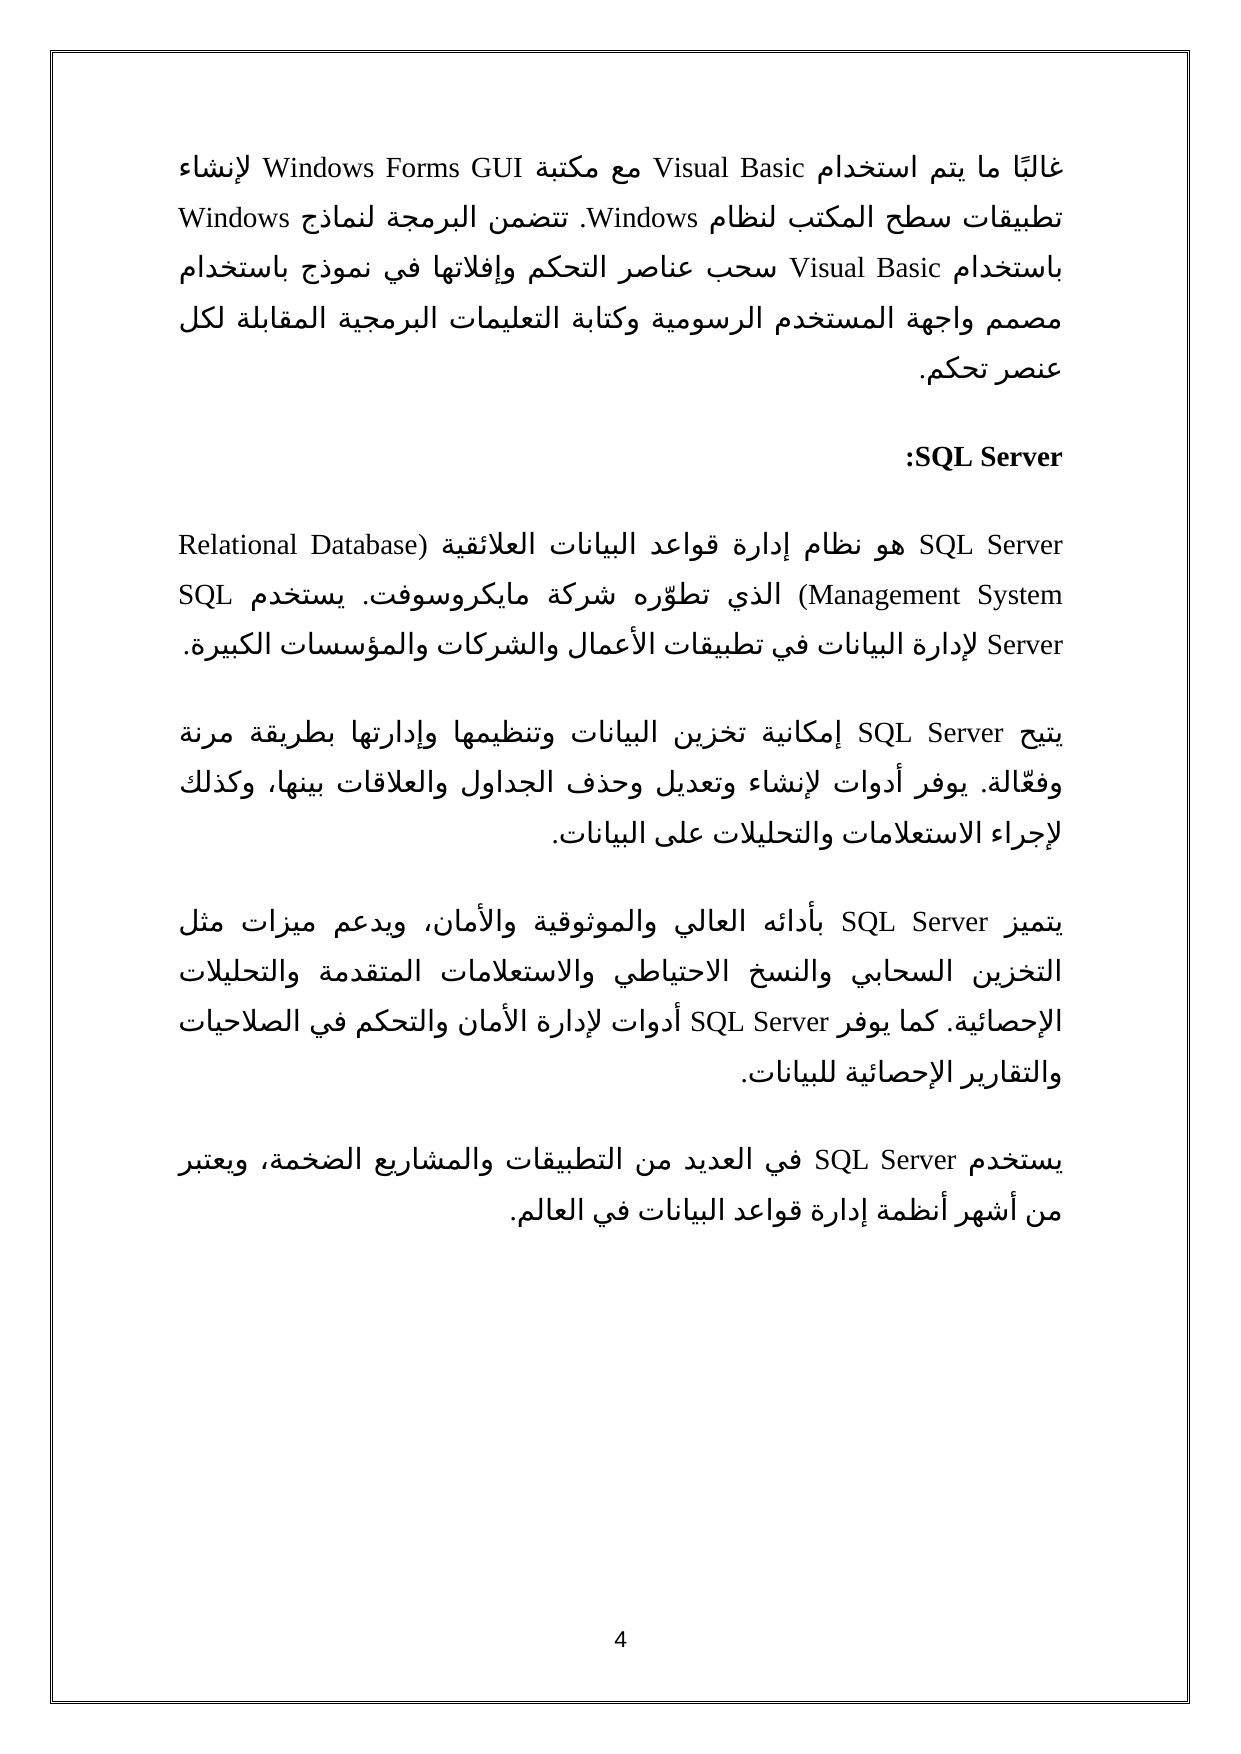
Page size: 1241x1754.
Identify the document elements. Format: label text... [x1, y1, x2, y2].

text يتميز SQL Server بأدائه العالي والموثوقية والأمان، ويدعم ميزات مثل التخزين السحابي والنسخ الاحتياطي والاستعلامات المتقدمة والتحليلات الإحصائية. كما يوفر SQL Server أدوات لإدارة الأمان والتحكم في الصلاحيات والتقارير الإحصائية للبيانات. [178, 904, 1063, 1088]
text يتيح SQL Server إمكانية تخزين البيانات وتنظيمها وإدارتها بطريقة مرنة وفعّالة. يوفر أدوات لإنشاء وتعديل وحذف الجداول والعلاقات بينها، وكذلك لإجراء الاستعلامات والتحليلات على البيانات. [178, 715, 1063, 849]
text غالبًا ما يتم استخدام Visual Basic مع مكتبة Windows Forms GUI لإنشاء تطبيقات سطح المكتب لنظام Windows. تتضمن البرمجة لنماذج Windows باستخدام Visual Basic سحب عناصر التحكم وإفلاتها في نموذج باستخدام مصمم واجهة المستخدم الرسومية وكتابة التعليمات البرمجية المقابلة لكل عنصر تحكم. [178, 150, 1063, 385]
text SQL Server هو نظام إدارة قواعد البيانات العلائقية (Relational Database Management System) الذي تطوّره شركة مايكروسوفت. يستخدم SQL Server لإدارة البيانات في تطبيقات الأعمال والشركات والمؤسسات الكبيرة. [178, 527, 1063, 661]
text SQL Server: [178, 439, 1063, 473]
text يستخدم SQL Server في العديد من التطبيقات والمشاريع الضخمة، ويعتبر من أشهر أنظمة إدارة قواعد البيانات في العالم. [178, 1142, 1063, 1226]
